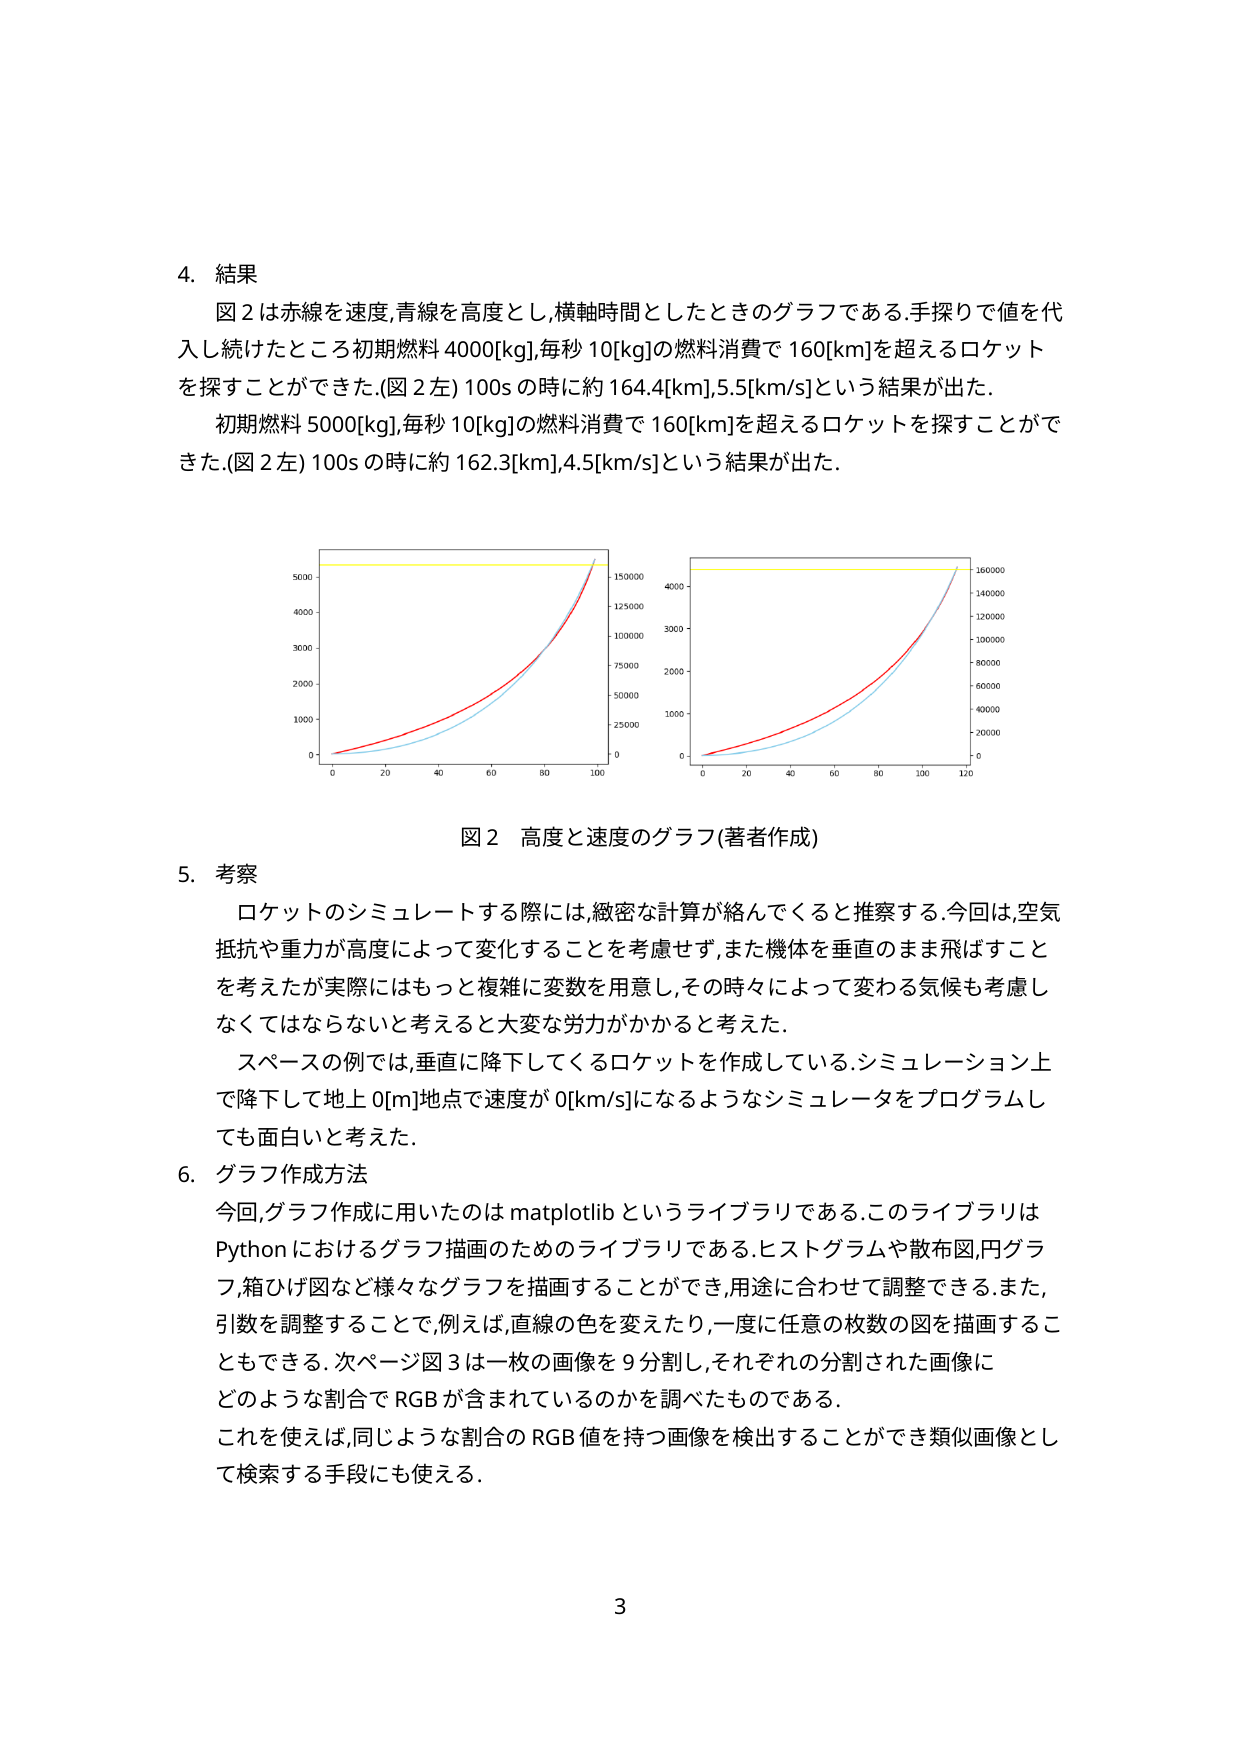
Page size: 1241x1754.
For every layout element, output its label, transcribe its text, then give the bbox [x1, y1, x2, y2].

list これを使えば,同じような割合のRGB値を持つ画像を検出することができ類似画像として検索する手段にも使える. [215, 1417, 1063, 1492]
text 図2は赤線を速度,青線を高度とし,横軸時間としたときのグラフである.手探りで値を代入し続けたところ初期燃料4000[kg],毎秒10[kg]の燃料消費で160[km]を超えるロケットを探すことができた.(図2左) 100sの時に約164.4[km],5.5[km/s]という結果が出た. [177, 292, 1063, 404]
list ロケットのシミュレートする際には,緻密な計算が絡んでくると推察する.今回は,空気抵抗や重力が高度によって変化することを考慮せず,また機体を垂直のまま飛ばすことを考えたが実際にはもっと複雑に変数を用意し,その時々によって変わる気候も考慮しなくてはならないと考えると大変な労力がかかると考えた. [215, 892, 1063, 1042]
list 結果 [177, 254, 1063, 292]
list 考察 [177, 854, 1063, 892]
list スペースの例では,垂直に降下してくるロケットを作成している.シミュレーション上で降下して地上0[m]地点で速度が0[km/s]になるようなシミュレータをプログラムしても面白いと考えた. [215, 1042, 1063, 1154]
list 図2 高度と速度のグラフ(著者作成) [215, 817, 1063, 854]
list グラフ作成方法 [177, 1154, 1063, 1192]
text 初期燃料5000[kg],毎秒10[kg]の燃料消費で160[km]を超えるロケットを探すことができた.(図2左) 100sの時に約162.3[km],4.5[km/s]という結果が出た. [177, 404, 1063, 479]
list 今回,グラフ作成に用いたのはmatplotlibというライブラリである.このライブラリはPythonにおけるグラフ描画のためのライブラリである.ヒストグラムや散布図,円グラフ,箱ひげ図など様々なグラフを描画することができ,用途に合わせて調整できる.また,引数を調整することで,例えば,直線の色を変えたり,一度に任意の枚数の図を描画することもできる. 次ページ図3は一枚の画像を9分割し,それぞれの分割された画像に [215, 1192, 1063, 1379]
list どのような割合でRGBが含まれているのかを調べたものである. [215, 1379, 1063, 1417]
picture [272, 516, 1006, 794]
